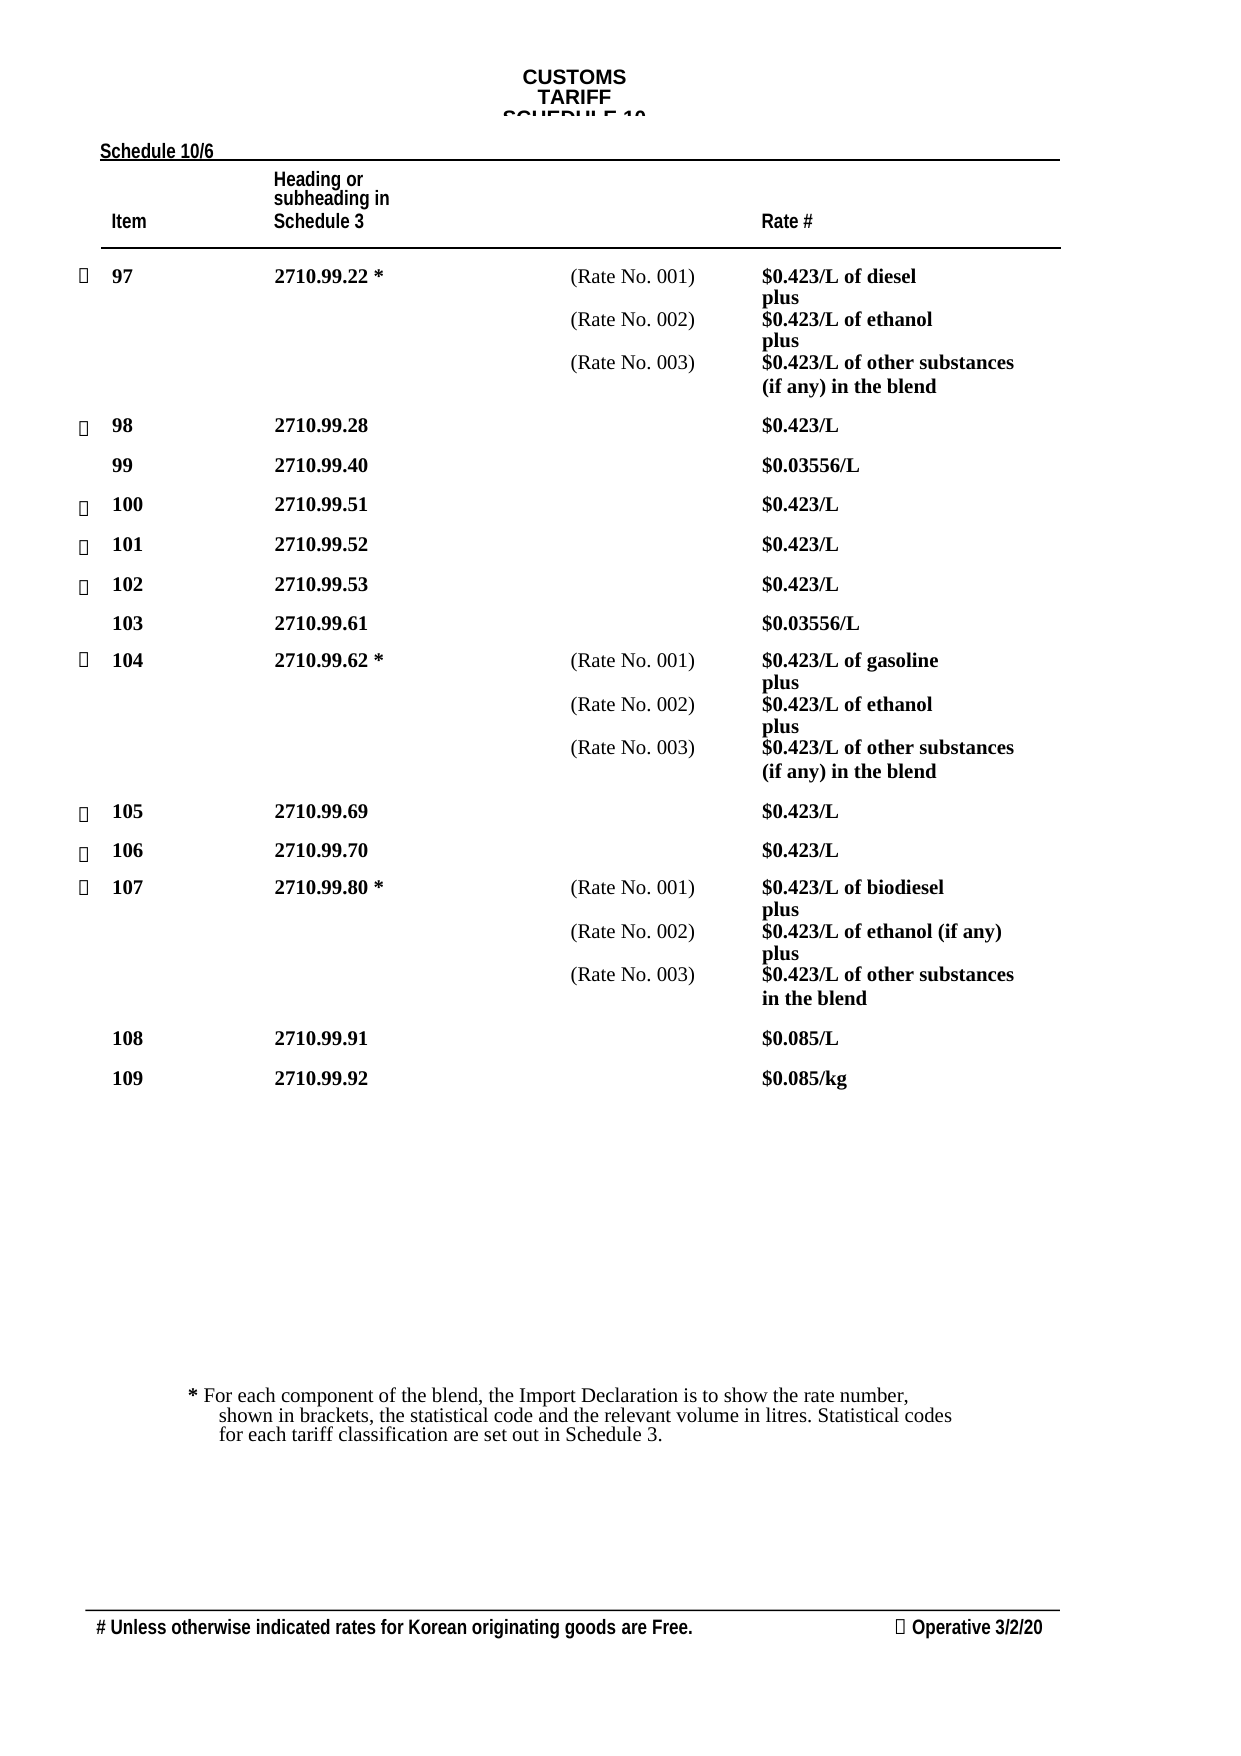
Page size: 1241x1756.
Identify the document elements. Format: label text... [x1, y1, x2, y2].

text subheading in [274, 191, 1240, 209]
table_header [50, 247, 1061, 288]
text Schedule 10/6 Heading or [100, 134, 1061, 191]
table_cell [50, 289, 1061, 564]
text Item Schedule 3 Rate # [111, 209, 1240, 233]
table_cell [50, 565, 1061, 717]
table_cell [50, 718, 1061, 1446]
text # Unless otherwise indicated rates for Korean originating goods are Free.  Operative 3/2/20 [96, 1606, 1240, 1640]
